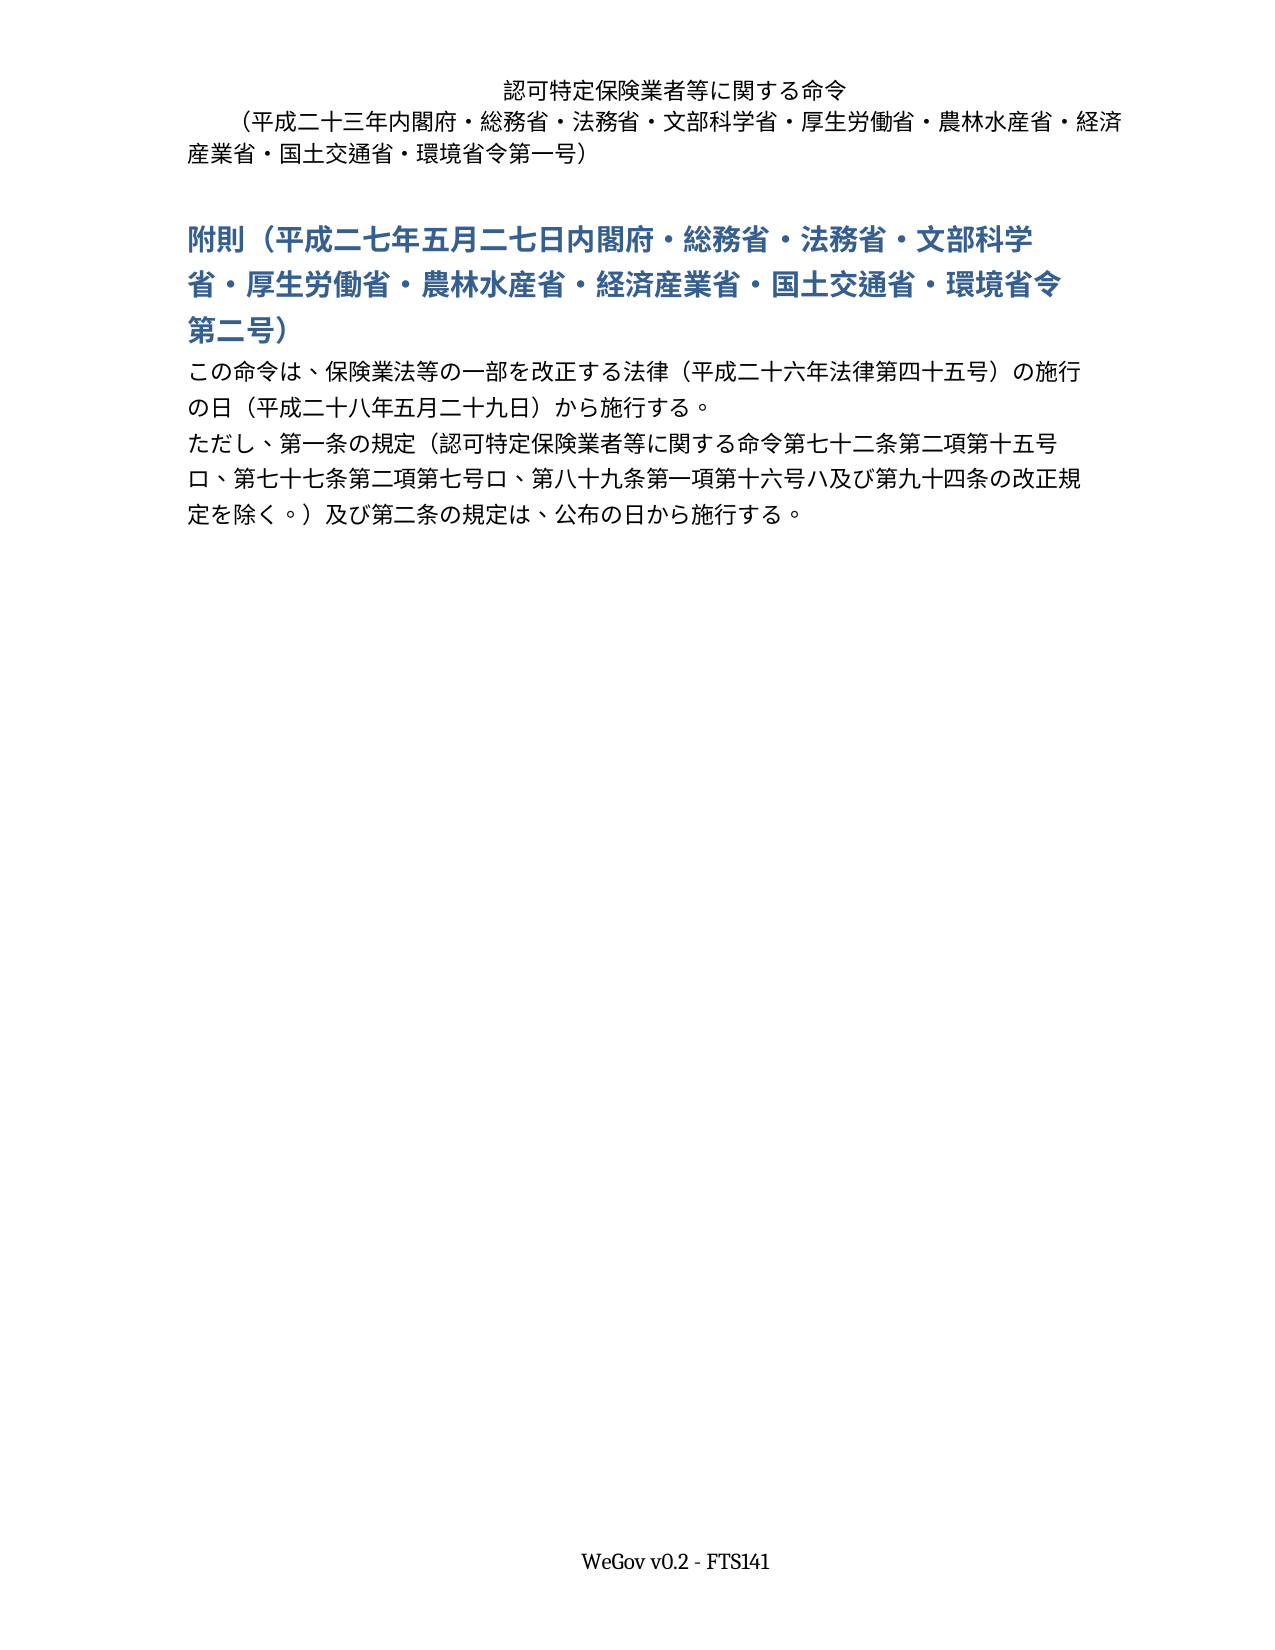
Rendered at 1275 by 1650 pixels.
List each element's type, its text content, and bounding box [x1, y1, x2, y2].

subtitle 附則（平成二七年五月二七日内閣府・総務省・法務省・文部科学省・厚生労働省・農林水産省・経済産業省・国土交通省・環境省令第二号） [187, 219, 1087, 350]
text この命令は、保険業法等の一部を改正する法律（平成二十六年法律第四十五号）の施行の日（平成二十八年五月二十九日）から施行する。 ただし、第一条の規定（認可特定保険業者等に関する命令第七十二条第二項第十五号ロ、第七十七条第二項第七号ロ、第八十九条第一項第十六号ハ及び第九十四条の改正規定を除く。）及び第二条の規定は、公布の日から施行する。 [187, 356, 1087, 531]
